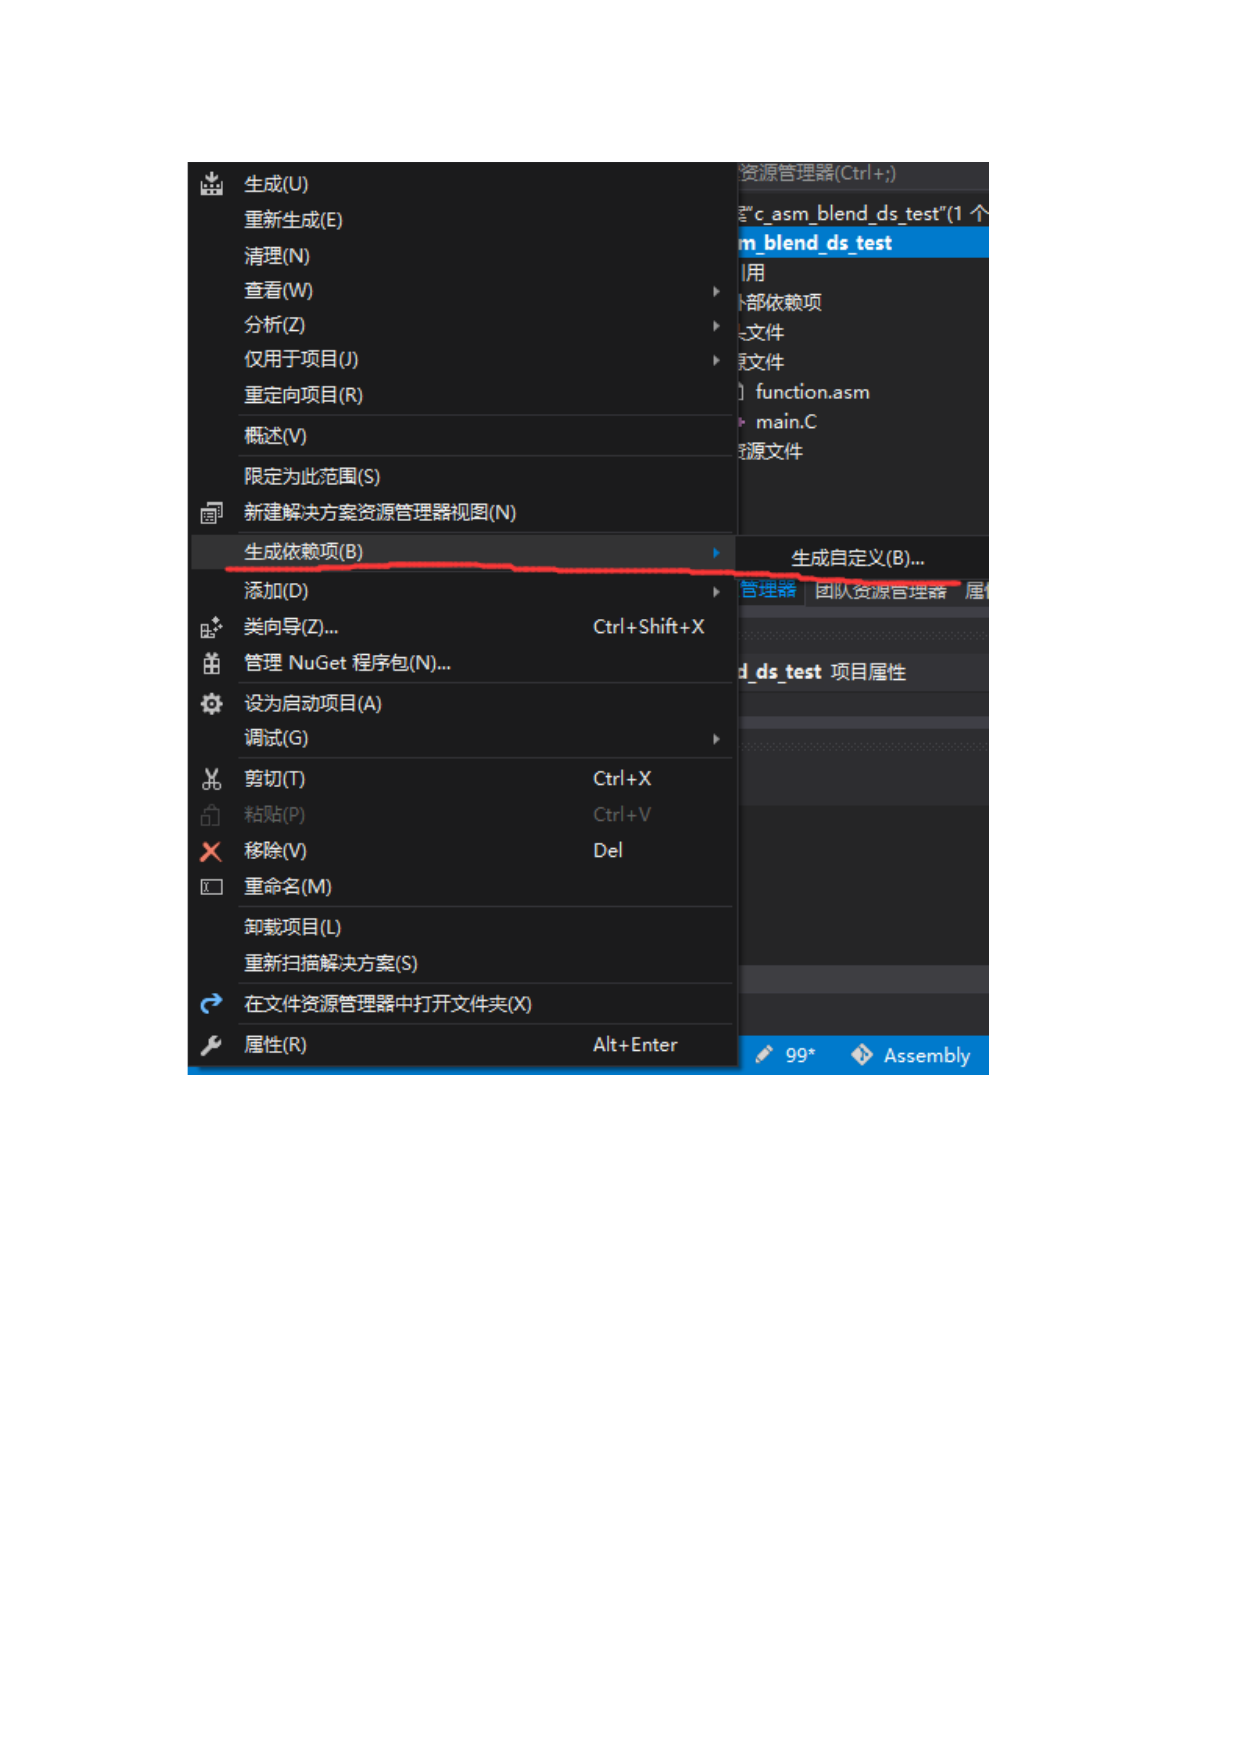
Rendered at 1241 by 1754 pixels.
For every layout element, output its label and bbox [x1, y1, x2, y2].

picture [187, 162, 989, 1075]
